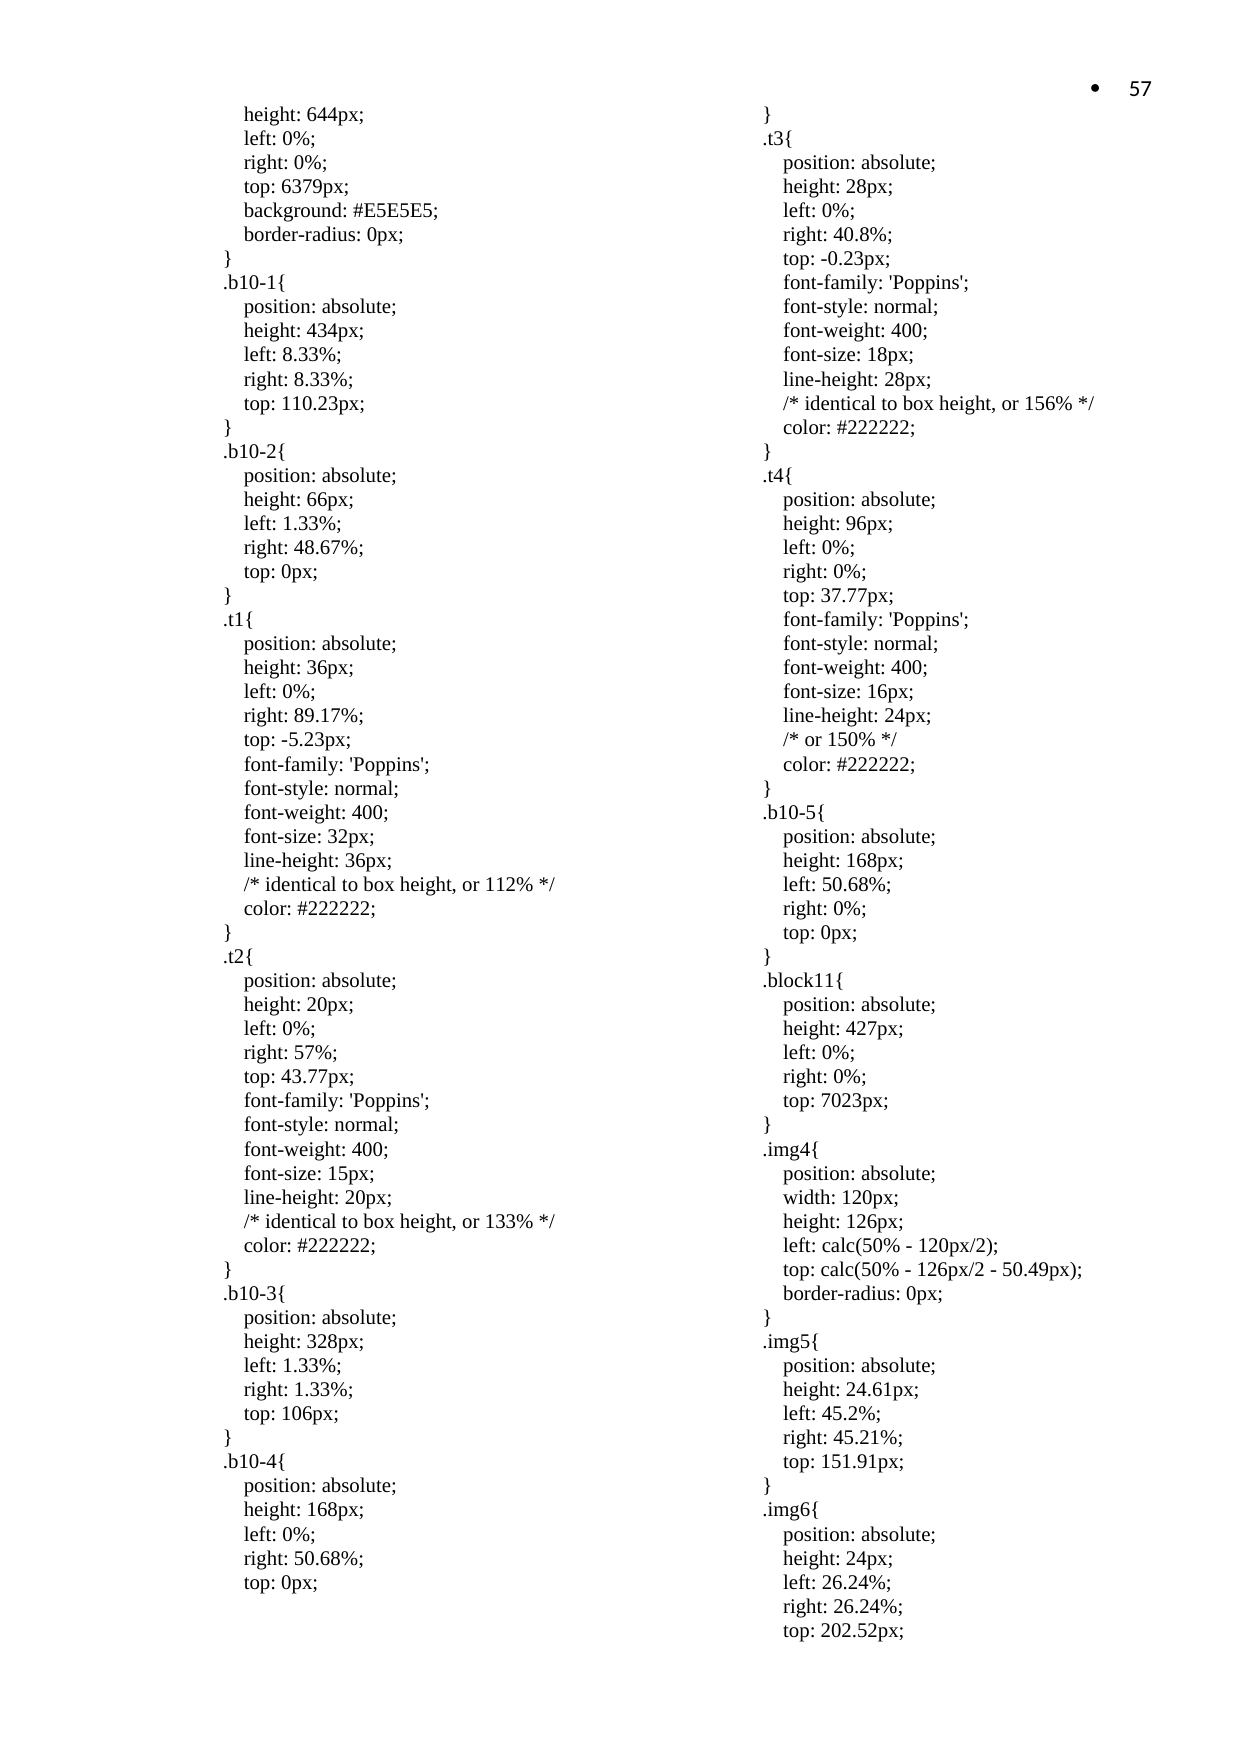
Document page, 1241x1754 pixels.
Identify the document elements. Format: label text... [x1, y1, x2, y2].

list .img4{ [762, 1136, 1152, 1161]
list border-radius: 0px; [223, 222, 612, 246]
list .b10-4{ [223, 1449, 612, 1473]
list position: absolute; [223, 294, 612, 318]
list .t2{ [223, 944, 612, 968]
list top: 7023px; [762, 1088, 1152, 1112]
list top: calc(50% - 126px/2 - 50.49px); [762, 1257, 1152, 1281]
list height: 66px; [223, 487, 612, 511]
list top: 0px; [223, 1569, 612, 1594]
list height: 126px; [762, 1209, 1152, 1233]
list right: 26.24%; [762, 1594, 1152, 1618]
list } [762, 1305, 1152, 1329]
list border-radius: 0px; [762, 1281, 1152, 1305]
list top: 151.91px; [762, 1449, 1152, 1473]
list color: #222222; [223, 1233, 612, 1257]
list height: 24px; [762, 1546, 1152, 1569]
list color: #222222; [762, 414, 1152, 439]
list .b10-5{ [762, 799, 1152, 824]
list } [762, 944, 1152, 968]
list top: 202.52px; [762, 1618, 1152, 1642]
list right: 45.21%; [762, 1425, 1152, 1449]
list .t4{ [762, 463, 1152, 487]
list font-style: normal; [762, 631, 1152, 655]
list right: 1.33%; [223, 1377, 612, 1401]
list font-family: 'Poppins'; [223, 1088, 612, 1112]
list right: 57%; [223, 1040, 612, 1064]
list height: 644px; [223, 102, 612, 126]
list } [223, 1257, 612, 1281]
list left: 1.33%; [223, 1353, 612, 1377]
list } [762, 439, 1152, 463]
list .b10-2{ [223, 439, 612, 463]
list .block11{ [762, 968, 1152, 992]
list height: 168px; [223, 1497, 612, 1521]
list font-weight: 400; [762, 655, 1152, 679]
list position: absolute; [223, 463, 612, 487]
list height: 328px; [223, 1329, 612, 1353]
list line-height: 20px; [223, 1184, 612, 1209]
list top: 43.77px; [223, 1064, 612, 1088]
list } [223, 414, 612, 439]
list position: absolute; [223, 968, 612, 992]
list font-size: 32px; [223, 824, 612, 848]
list left: 0%; [223, 1016, 612, 1040]
list position: absolute; [762, 1353, 1152, 1377]
list left: 1.33%; [223, 511, 612, 535]
list position: absolute; [223, 1305, 612, 1329]
list right: 48.67%; [223, 535, 612, 559]
list position: absolute; [762, 150, 1152, 174]
list font-weight: 400; [223, 1136, 612, 1161]
list .img5{ [762, 1329, 1152, 1353]
list font-family: 'Poppins'; [762, 607, 1152, 631]
list height: 96px; [762, 511, 1152, 535]
list font-style: normal; [223, 1112, 612, 1136]
list height: 434px; [223, 318, 612, 342]
list right: 8.33%; [223, 366, 612, 391]
list .t1{ [223, 607, 612, 631]
list .t3{ [762, 126, 1152, 150]
list right: 40.8%; [762, 222, 1152, 246]
list line-height: 24px; [762, 703, 1152, 727]
list left: calc(50% - 120px/2); [762, 1233, 1152, 1257]
list top: 0px; [762, 920, 1152, 944]
list position: absolute; [762, 1521, 1152, 1546]
list } [762, 1112, 1152, 1136]
list position: absolute; [223, 1473, 612, 1497]
list font-size: 16px; [762, 679, 1152, 703]
list height: 24.61px; [762, 1377, 1152, 1401]
list background: #E5E5E5; [223, 198, 612, 222]
list font-weight: 400; [762, 318, 1152, 342]
list font-family: 'Poppins'; [223, 751, 612, 776]
list left: 0%; [223, 679, 612, 703]
list top: 0px; [223, 559, 612, 583]
list height: 36px; [223, 655, 612, 679]
list top: 37.77px; [762, 583, 1152, 607]
list right: 0%; [762, 559, 1152, 583]
list .img6{ [762, 1497, 1152, 1521]
list left: 50.68%; [762, 872, 1152, 896]
list left: 0%; [223, 1521, 612, 1546]
list font-size: 15px; [223, 1161, 612, 1184]
list left: 0%; [762, 535, 1152, 559]
list position: absolute; [762, 992, 1152, 1016]
list } [762, 776, 1152, 799]
list font-weight: 400; [223, 799, 612, 824]
list left: 45.2%; [762, 1401, 1152, 1425]
list width: 120px; [762, 1184, 1152, 1209]
list line-height: 36px; [223, 848, 612, 872]
list font-size: 18px; [762, 342, 1152, 366]
list font-family: 'Poppins'; [762, 270, 1152, 294]
list right: 0%; [762, 896, 1152, 920]
list } [223, 920, 612, 944]
list height: 427px; [762, 1016, 1152, 1040]
list .b10-1{ [223, 270, 612, 294]
list top: -0.23px; [762, 246, 1152, 270]
list right: 0%; [762, 1064, 1152, 1088]
list font-style: normal; [762, 294, 1152, 318]
list } [223, 1425, 612, 1449]
list } [762, 102, 1152, 126]
list right: 89.17%; [223, 703, 612, 727]
list top: 6379px; [223, 174, 612, 198]
list /* or 150% */ [762, 727, 1152, 751]
list left: 26.24%; [762, 1569, 1152, 1594]
list top: 106px; [223, 1401, 612, 1425]
list color: #222222; [762, 751, 1152, 776]
list left: 8.33%; [223, 342, 612, 366]
list left: 0%; [223, 126, 612, 150]
list top: -5.23px; [223, 727, 612, 751]
list height: 20px; [223, 992, 612, 1016]
list line-height: 28px; [762, 366, 1152, 391]
list height: 168px; [762, 848, 1152, 872]
list } [762, 1473, 1152, 1497]
list height: 28px; [762, 174, 1152, 198]
list /* identical to box height, or 133% */ [223, 1209, 612, 1233]
list left: 0%; [762, 198, 1152, 222]
list right: 50.68%; [223, 1546, 612, 1569]
list font-style: normal; [223, 776, 612, 799]
list position: absolute; [762, 824, 1152, 848]
list /* identical to box height, or 156% */ [762, 391, 1152, 414]
list .b10-3{ [223, 1281, 612, 1305]
list top: 110.23px; [223, 391, 612, 414]
list } [223, 246, 612, 270]
list color: #222222; [223, 896, 612, 920]
list position: absolute; [223, 631, 612, 655]
list position: absolute; [762, 1161, 1152, 1184]
list } [223, 583, 612, 607]
list right: 0%; [223, 150, 612, 174]
list /* identical to box height, or 112% */ [223, 872, 612, 896]
list left: 0%; [762, 1040, 1152, 1064]
list position: absolute; [762, 487, 1152, 511]
